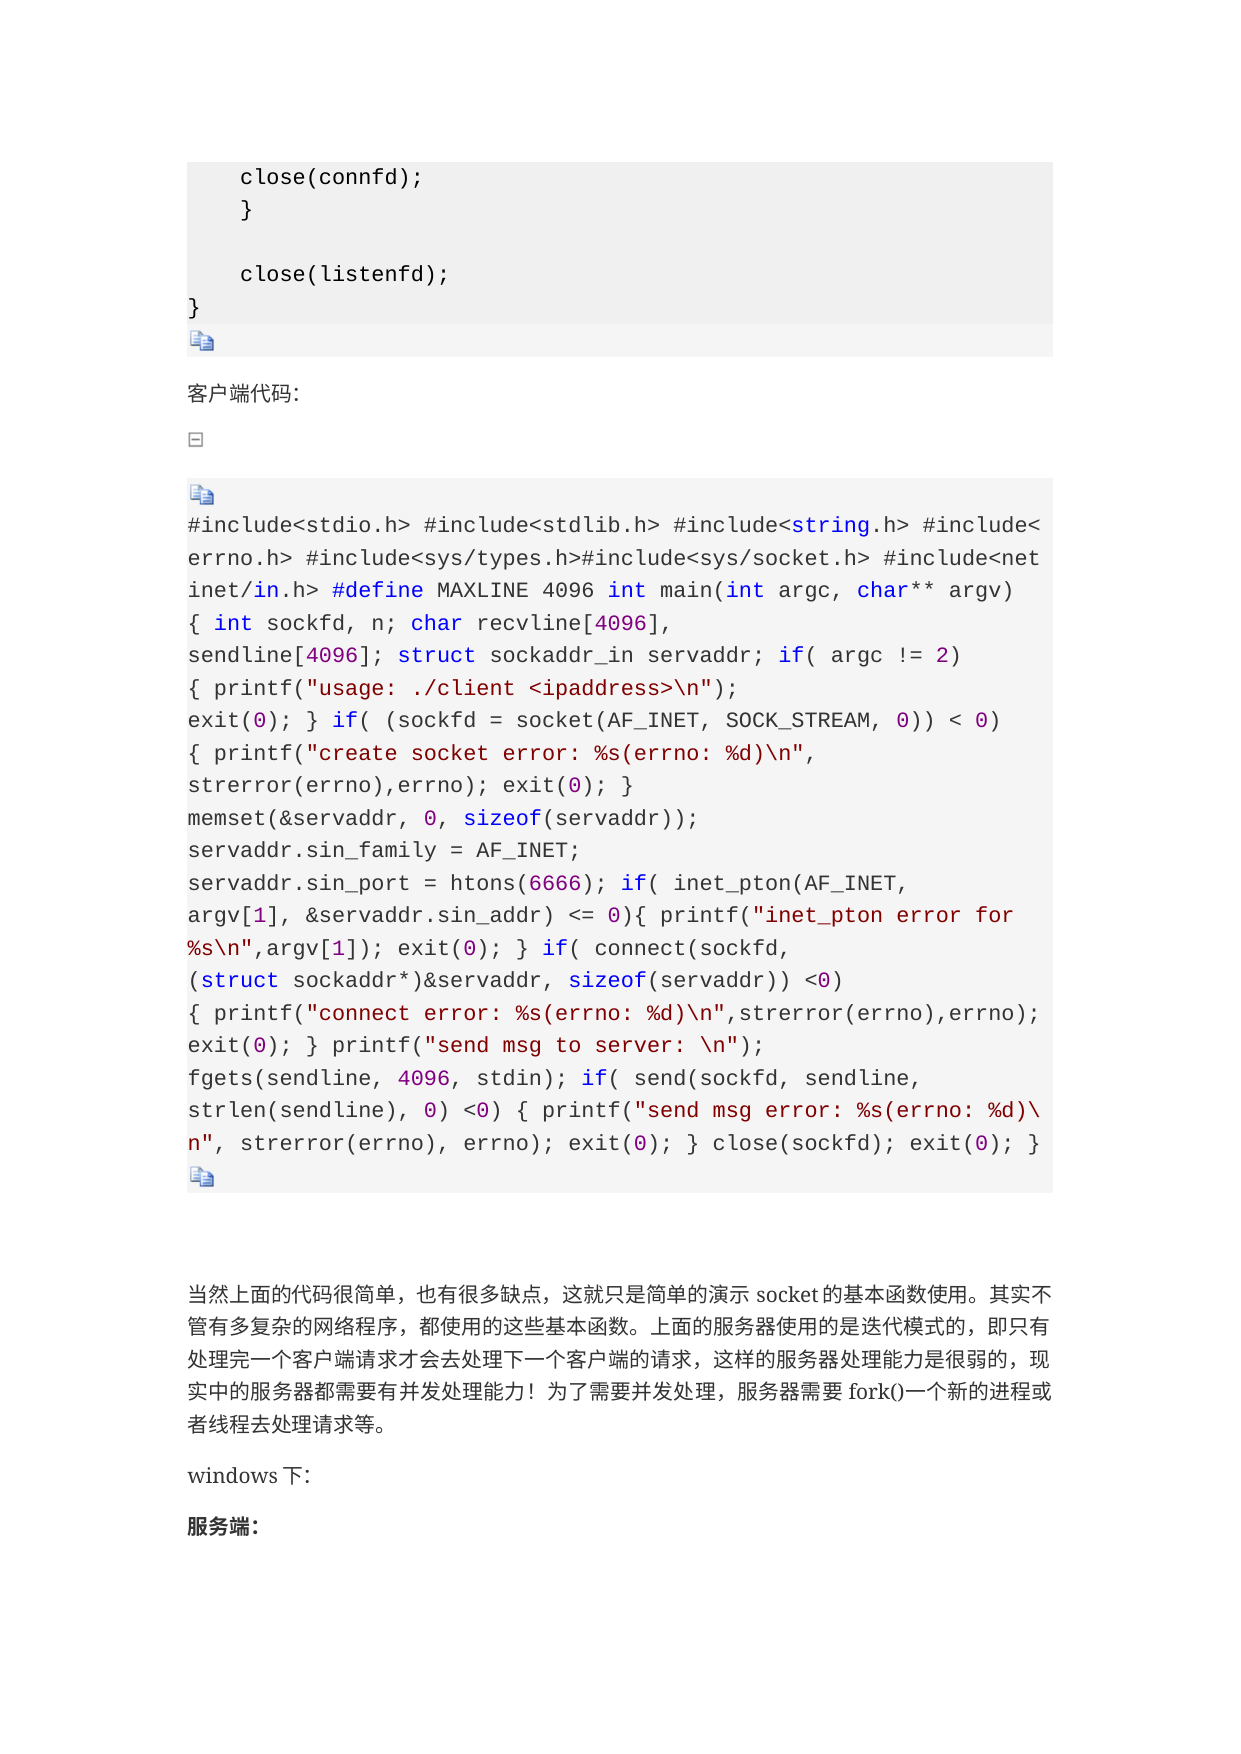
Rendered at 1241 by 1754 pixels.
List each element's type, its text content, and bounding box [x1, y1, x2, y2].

text 当然上面的代码很简单，也有很多缺点，这就只是简单的演示socket的基本函数使用。其实不管有多复杂的网络程序，都使用的这些基本函数。上面的服务器使用的是迭代模式的，即只有处理完一个客户端请求才会去处理下一个客户端的请求，这样的服务器处理能力是很弱的，现实中的服务器都需要有并发处理能力！为了需要并发处理，服务器需要fork()一个新的进程或者线程去处理请求等。 [187, 1277, 1053, 1439]
picture [187, 324, 219, 356]
picture [187, 427, 205, 452]
text close(connfd); [187, 162, 1053, 194]
picture [187, 478, 219, 510]
text #include<stdio.h> #include<stdlib.h> #include<string.h> #include<errno.h> #include<sys/types.h>#include<sys/socket.h> #include<netinet/in.h> #define MAXLINE 4096 int main(int argc, char** argv) { int sockfd, n; char recvline[4096], sendline[4096]; struct sockaddr_in servaddr; if( argc != 2){ printf("usage: ./client <ipaddress>\n"); exit(0); } if( (sockfd = socket(AF_INET, SOCK_STREAM, 0)) < 0){ printf("create socket error: %s(errno: %d)\n", strerror(errno),errno); exit(0); } memset(&servaddr, 0, sizeof(servaddr)); servaddr.sin_family = AF_INET; servaddr.sin_port = htons(6666); if( inet_pton(AF_INET, argv[1], &servaddr.sin_addr) <= 0){ printf("inet_pton error for %s\n",argv[1]); exit(0); } if( connect(sockfd, (struct sockaddr*)&servaddr, sizeof(servaddr)) <0){ printf("connect error: %s(errno: %d)\n",strerror(errno),errno); exit(0); } printf("send msg to server: \n"); fgets(sendline, 4096, stdin); if( send(sockfd, sendline, strlen(sendline), 0) <0) { printf("send msg error: %s(errno: %d)\n", strerror(errno), errno); exit(0); } close(sockfd); exit(0); } [187, 511, 1053, 1161]
text 服务端： [187, 1509, 1053, 1542]
text 客户端代码： [187, 376, 1053, 408]
text close(listenfd); [187, 259, 1053, 292]
text } [187, 292, 1053, 324]
text windows下： [187, 1458, 1053, 1491]
picture [187, 1160, 219, 1192]
text } [187, 194, 1053, 227]
